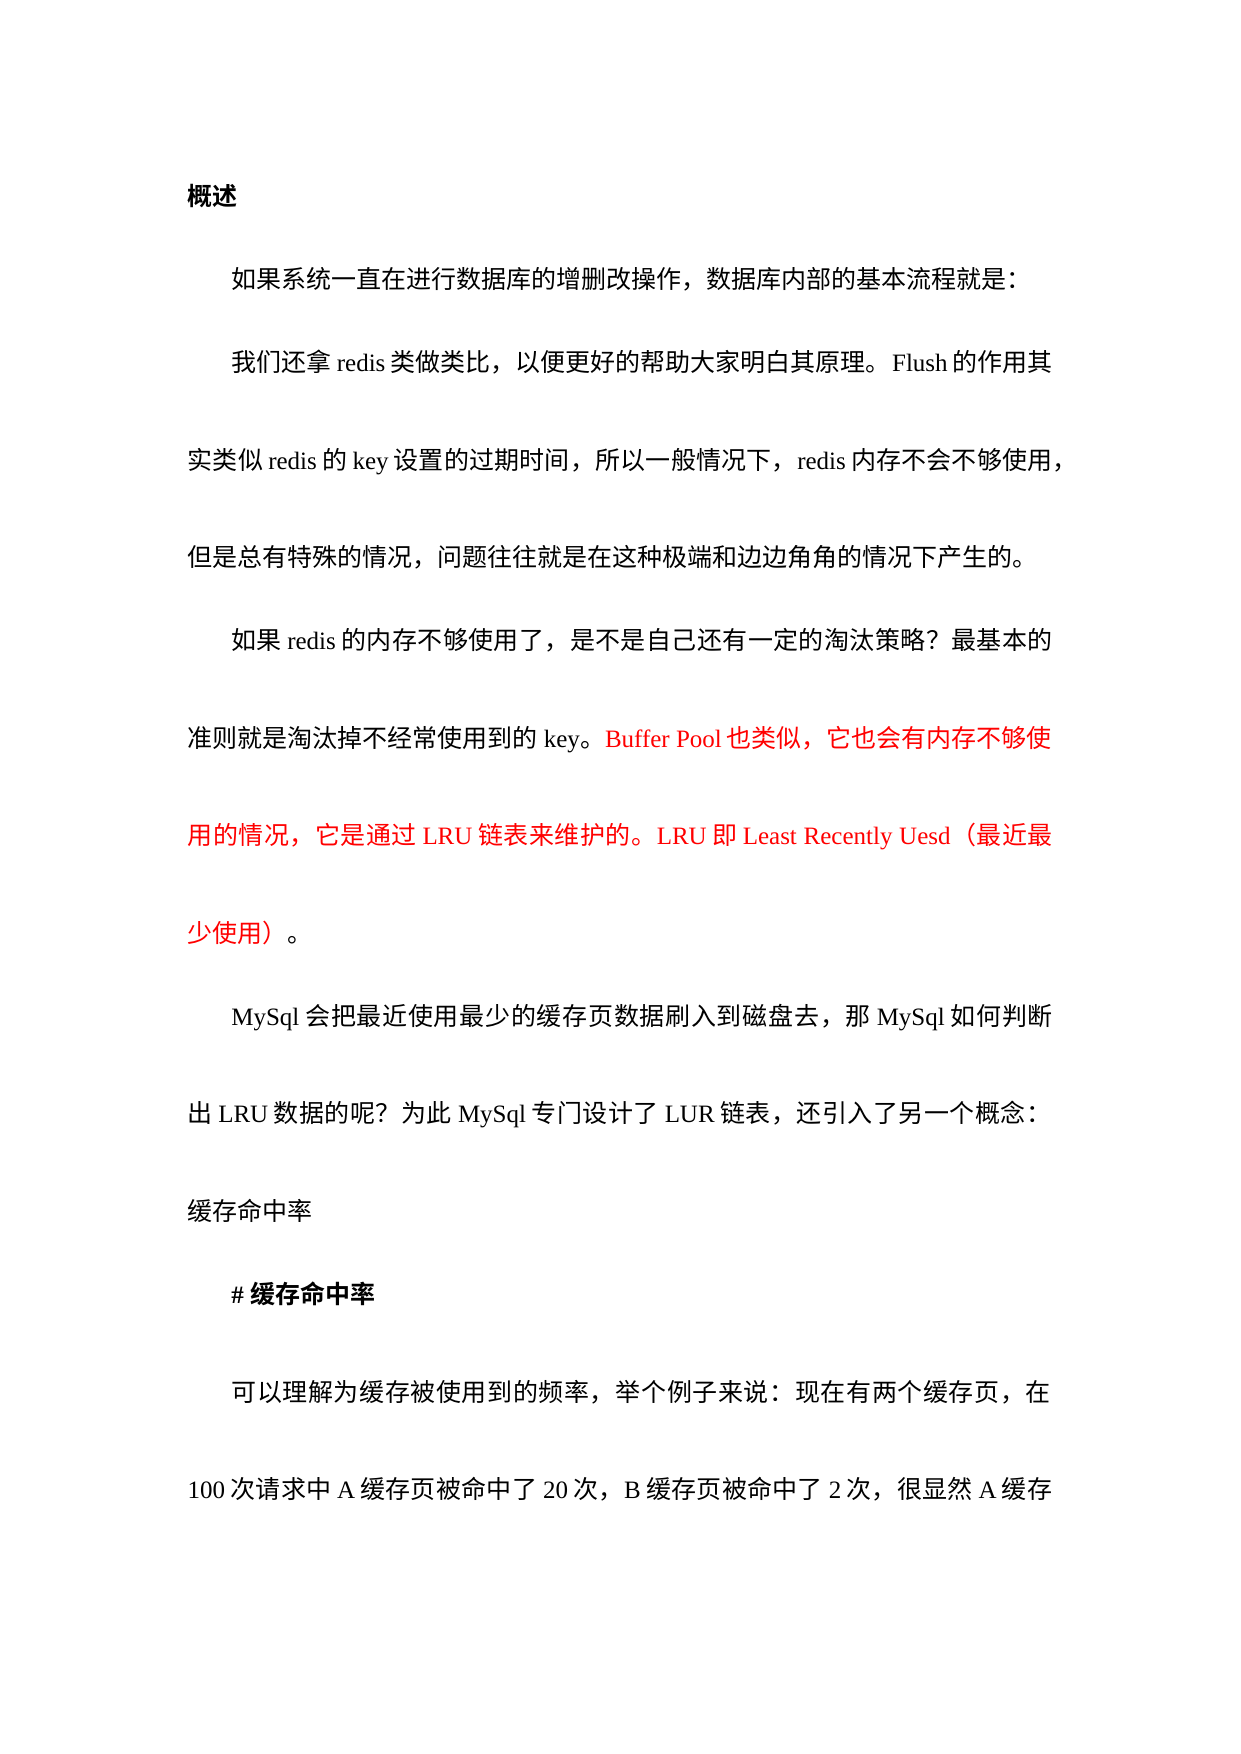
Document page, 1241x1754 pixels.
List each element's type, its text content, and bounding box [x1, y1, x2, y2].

text 我们还拿redis类做类比，以便更好的帮助大家明白其原理。Flush的作用其实类似redis的key设置的过期时间，所以一般情况下，redis内存不会不够使用，但是总有特殊的情况，问题往往就是在这种极端和边边角角的情况下产生的。 [187, 328, 1053, 588]
text 如果redis的内存不够使用了，是不是自己还有一定的淘汰策略？最基本的准则就是淘汰掉不经常使用到的key。Buffer Pool也类似，它也会有内存不够使用的情况，它是通过LRU链表来维护的。LRU即Least Recently Uesd（最近最少使用）。 [187, 606, 1053, 964]
text 如果系统一直在进行数据库的增删改操作，数据库内部的基本流程就是： [187, 245, 1053, 310]
text MySql会把最近使用最少的缓存页数据刷入到磁盘去，那MySql如何判断出LRU数据的呢？为此MySql专门设计了LUR链表，还引入了另一个概念：缓存命中率 [187, 982, 1053, 1242]
subtitle 概述 [187, 162, 1053, 227]
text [187, 1260, 1053, 1520]
